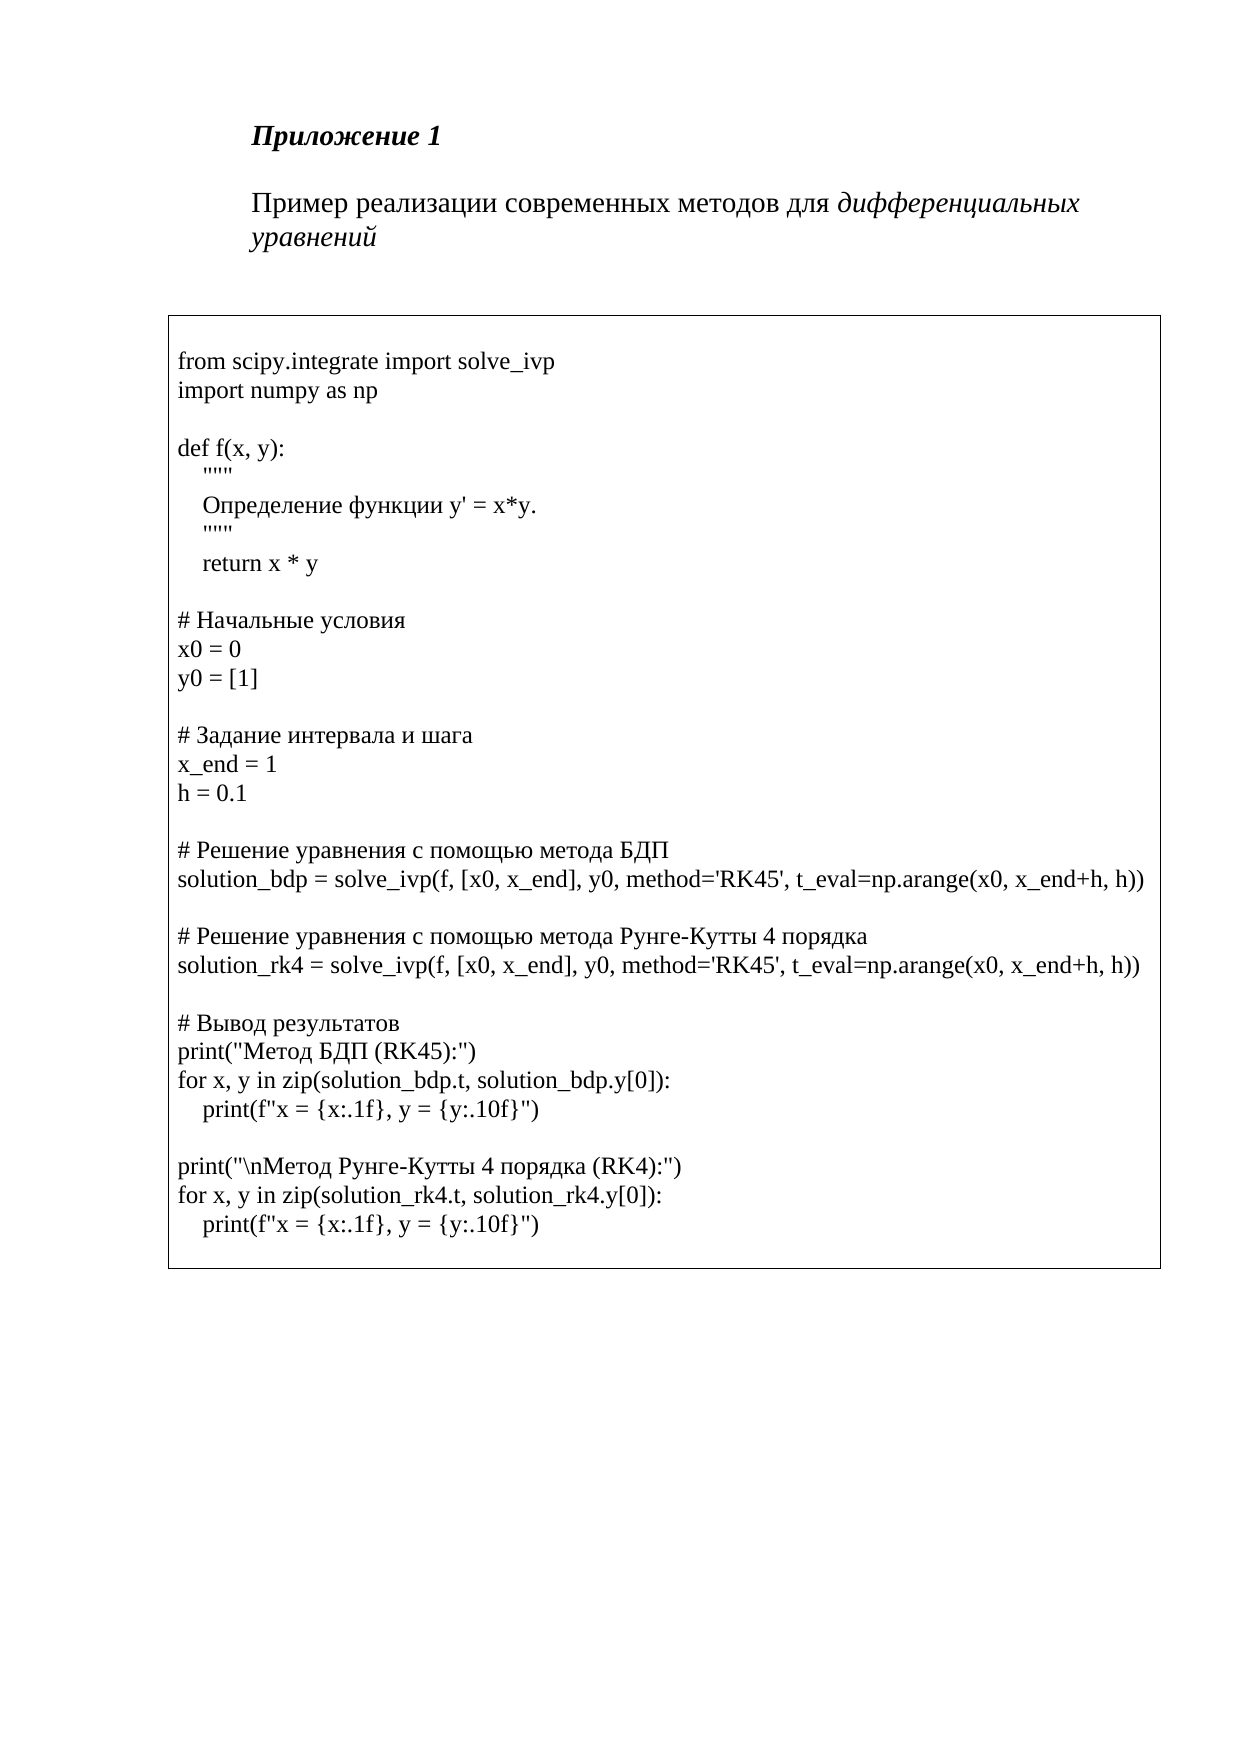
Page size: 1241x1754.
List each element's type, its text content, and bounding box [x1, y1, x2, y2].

text x0 = 0 [177, 634, 1152, 663]
text y0 = [1] [177, 663, 1152, 691]
text x_end = 1 [177, 749, 1152, 778]
text import numpy as np [177, 375, 1152, 404]
text print("Метод БДП (RK45):") [177, 1036, 1152, 1065]
text for x, y in zip(solution_bdp.t, solution_bdp.y[0]): [177, 1065, 1152, 1094]
text # Решение уравнения с помощью метода БДП [177, 835, 1152, 864]
text """ [177, 461, 1152, 490]
subtitle Приложение 1 Пример реализации современных методов для дифференциальных уравнений [251, 118, 1152, 252]
text Определение функции y' = x*y. [177, 490, 1152, 519]
text """ [177, 519, 1152, 548]
text h = 0.1 [177, 778, 1152, 806]
text def f(x, y): [177, 433, 1152, 461]
text print(f"x = {x:.1f}, y = {y:.10f}") [169, 1206, 1160, 1268]
text solution_bdp = solve_ivp(f, [x0, x_end], y0, method='RK45', t_eval=np.arange(x0, x_end+h, h)) [177, 864, 1152, 893]
text from scipy.integrate import solve_ivp [169, 316, 1160, 375]
text # Решение уравнения с помощью метода Рунге-Кутты 4 порядка [177, 921, 1152, 950]
text # Начальные условия [177, 605, 1152, 634]
text # Задание интервала и шага [177, 720, 1152, 749]
text print("\nМетод Рунге-Кутты 4 порядка (RK4):") [177, 1151, 1152, 1180]
text solution_rk4 = solve_ivp(f, [x0, x_end], y0, method='RK45', t_eval=np.arange(x0, x_end+h, h)) [177, 950, 1152, 979]
text for x, y in zip(solution_rk4.t, solution_rk4.y[0]): [177, 1180, 1152, 1206]
text return x * y [177, 548, 1152, 576]
text # Вывод результатов [177, 1008, 1152, 1036]
text print(f"x = {x:.1f}, y = {y:.10f}") [177, 1094, 1152, 1123]
